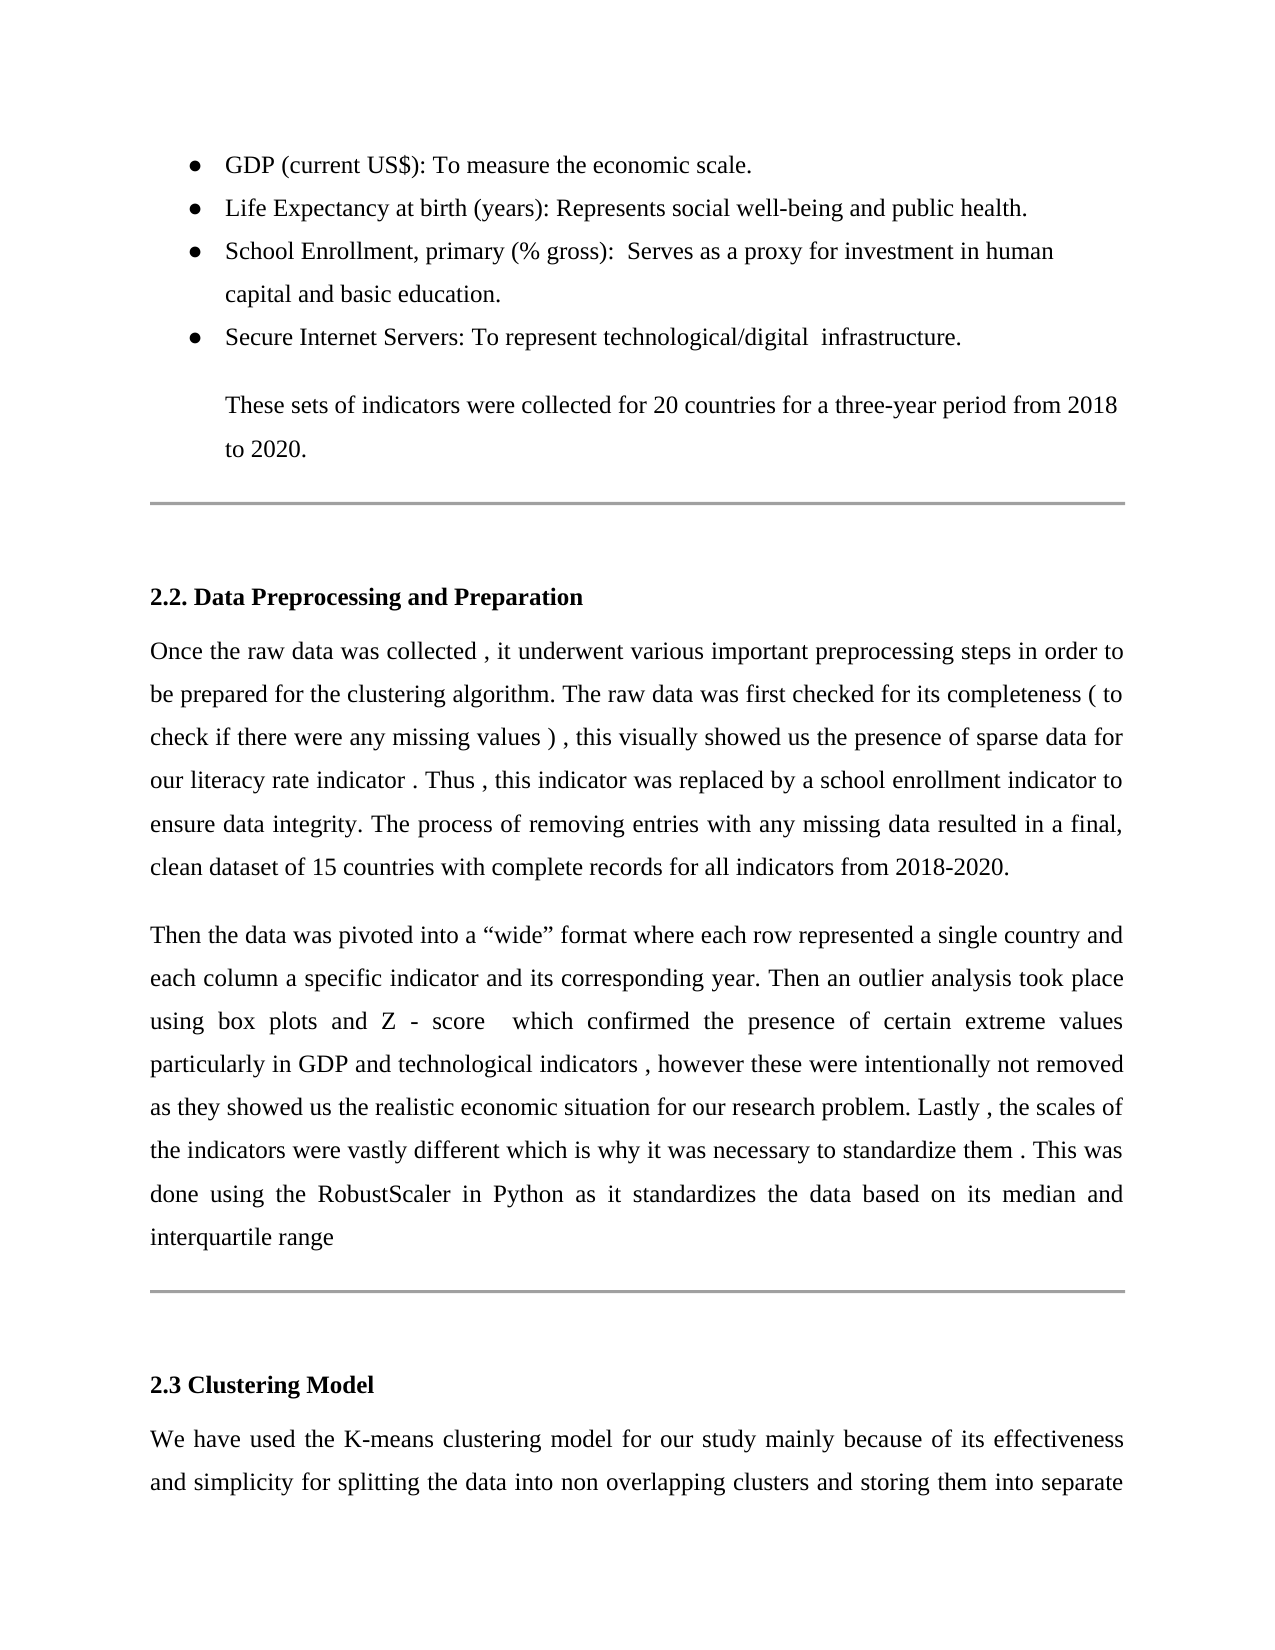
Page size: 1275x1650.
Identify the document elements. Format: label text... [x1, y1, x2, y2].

text Once the raw data was collected , it underwent various important preprocessing steps in order to be prepared for the clustering algorithm. The raw data was first checked for its completeness ( to check if there were any missing values ) , this visually showed us the presence of sparse data for our literacy rate indicator . Thus , this indicator was replaced by a school enrollment indicator to ensure data integrity. The process of removing entries with any missing data resulted in a final, clean dataset of 15 countries with complete records for all indicators from 2018-2020. [150, 636, 1125, 881]
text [150, 1424, 1125, 1496]
list Life Expectancy at birth (years): Represents social well-being and public health. [187, 193, 1125, 222]
list Secure Internet Servers: To represent technological/digital infrastructure. [187, 322, 1125, 351]
text Then the data was pivoted into a “wide” format where each row represented a single country and each column a specific indicator and its corresponding year. Then an outlier analysis took place using box plots and Z - score which confirmed the presence of certain extreme values particularly in GDP and technological indicators , however these were intentionally not removed as they showed us the realistic economic situation for our research problem. Lastly , the scales of the indicators were vastly different which is why it was necessary to standardize them . This was done using the RobustScaler in Python as it standardizes the data based on its median and interquartile range [150, 920, 1125, 1251]
subtitle 2.2. Data Preprocessing and Preparation [150, 582, 1125, 611]
list GDP (current US$): To measure the economic scale. [187, 150, 1125, 179]
subtitle 2.3 Clustering Model [150, 1371, 1125, 1399]
text These sets of indicators were collected for 20 countries for a three-year period from 2018 to 2020. [225, 391, 1125, 462]
list School Enrollment, primary (% gross): Serves as a proxy for investment in human capital and basic education. [187, 236, 1125, 308]
